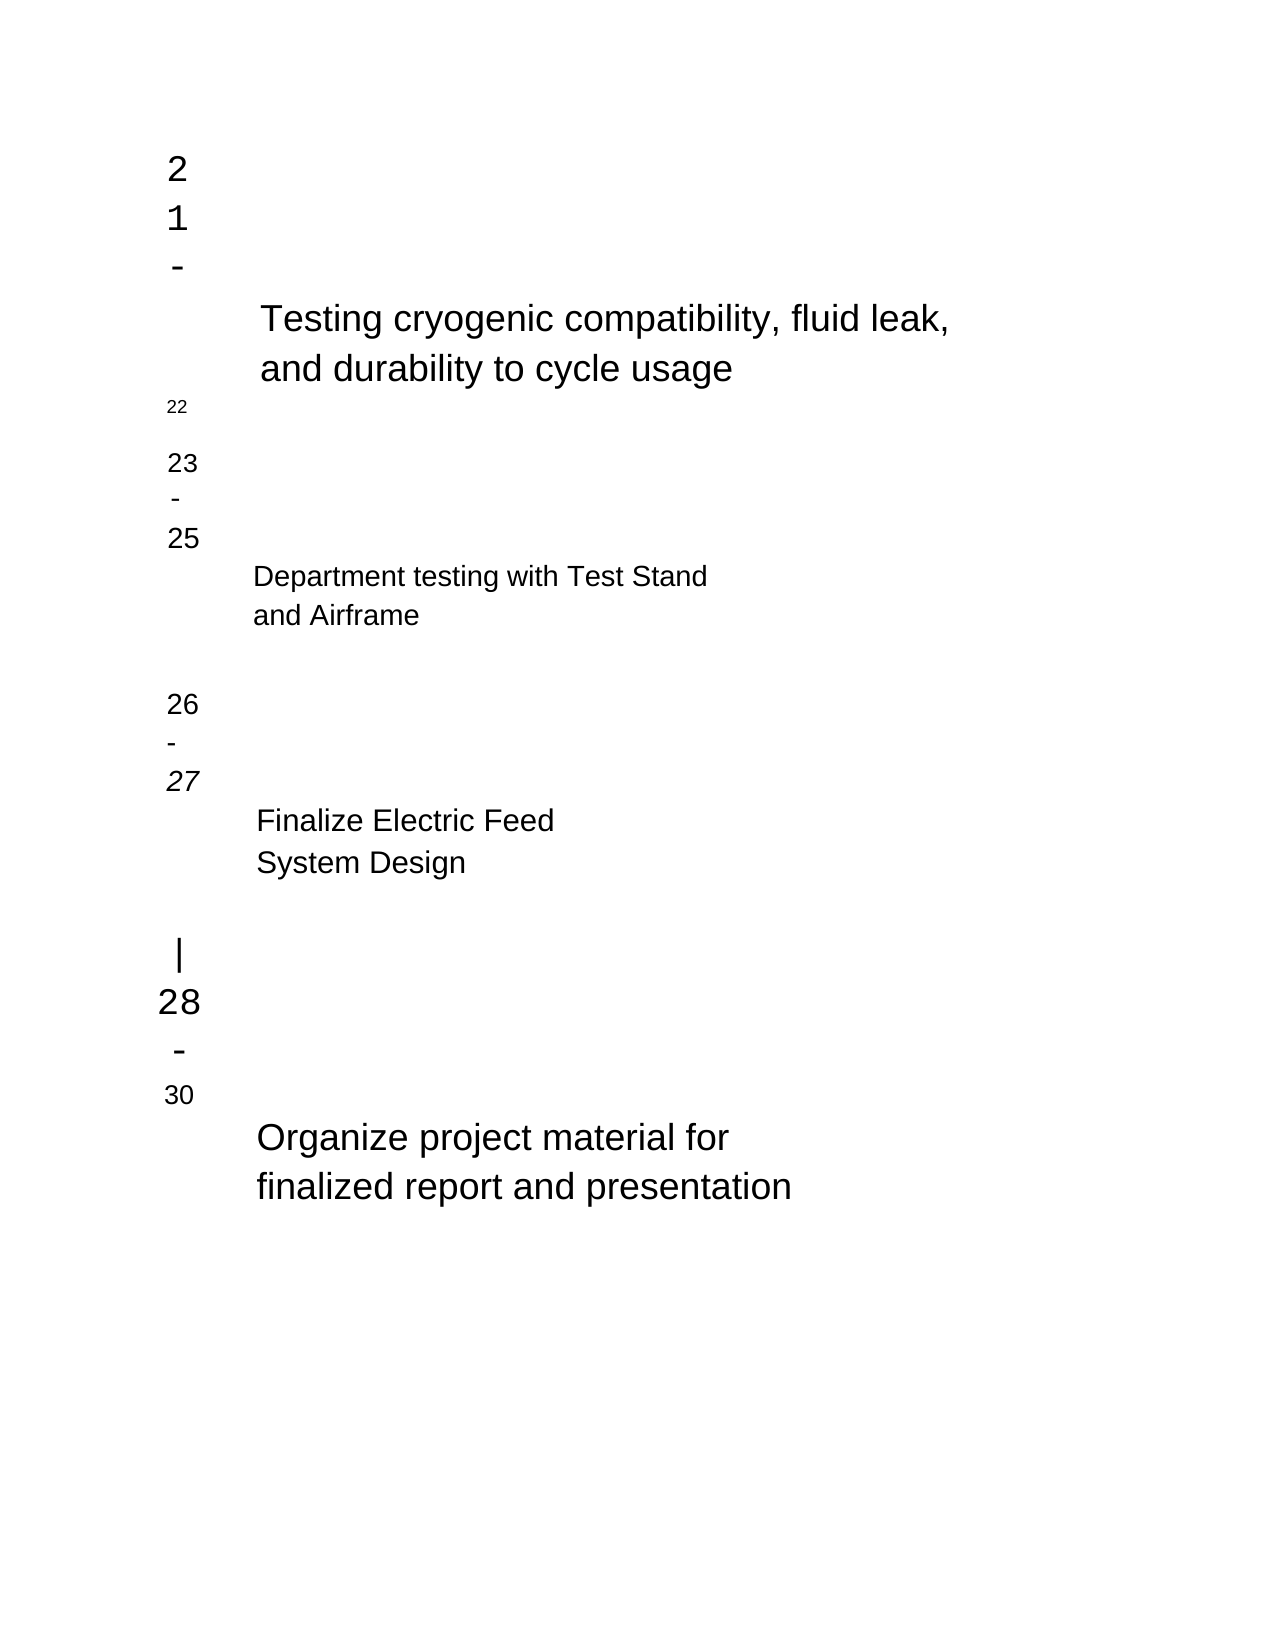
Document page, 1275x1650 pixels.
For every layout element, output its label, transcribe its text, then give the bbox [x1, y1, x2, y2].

text Department testing with Test Stand and Airframe [253, 559, 749, 631]
text | 28 - 30 [152, 934, 206, 1110]
text 22 [166, 396, 188, 417]
text 26 - 27 [166, 687, 205, 797]
text 21 - [166, 150, 209, 290]
text Testing cryogenic compatibility, fluid leak, and durability to cycle usage [260, 297, 978, 389]
text Organize project material for finalized report and presentation [256, 1115, 870, 1207]
text Finalize Electric Feed System Design [256, 802, 624, 880]
text 23 - 25 [167, 447, 206, 554]
